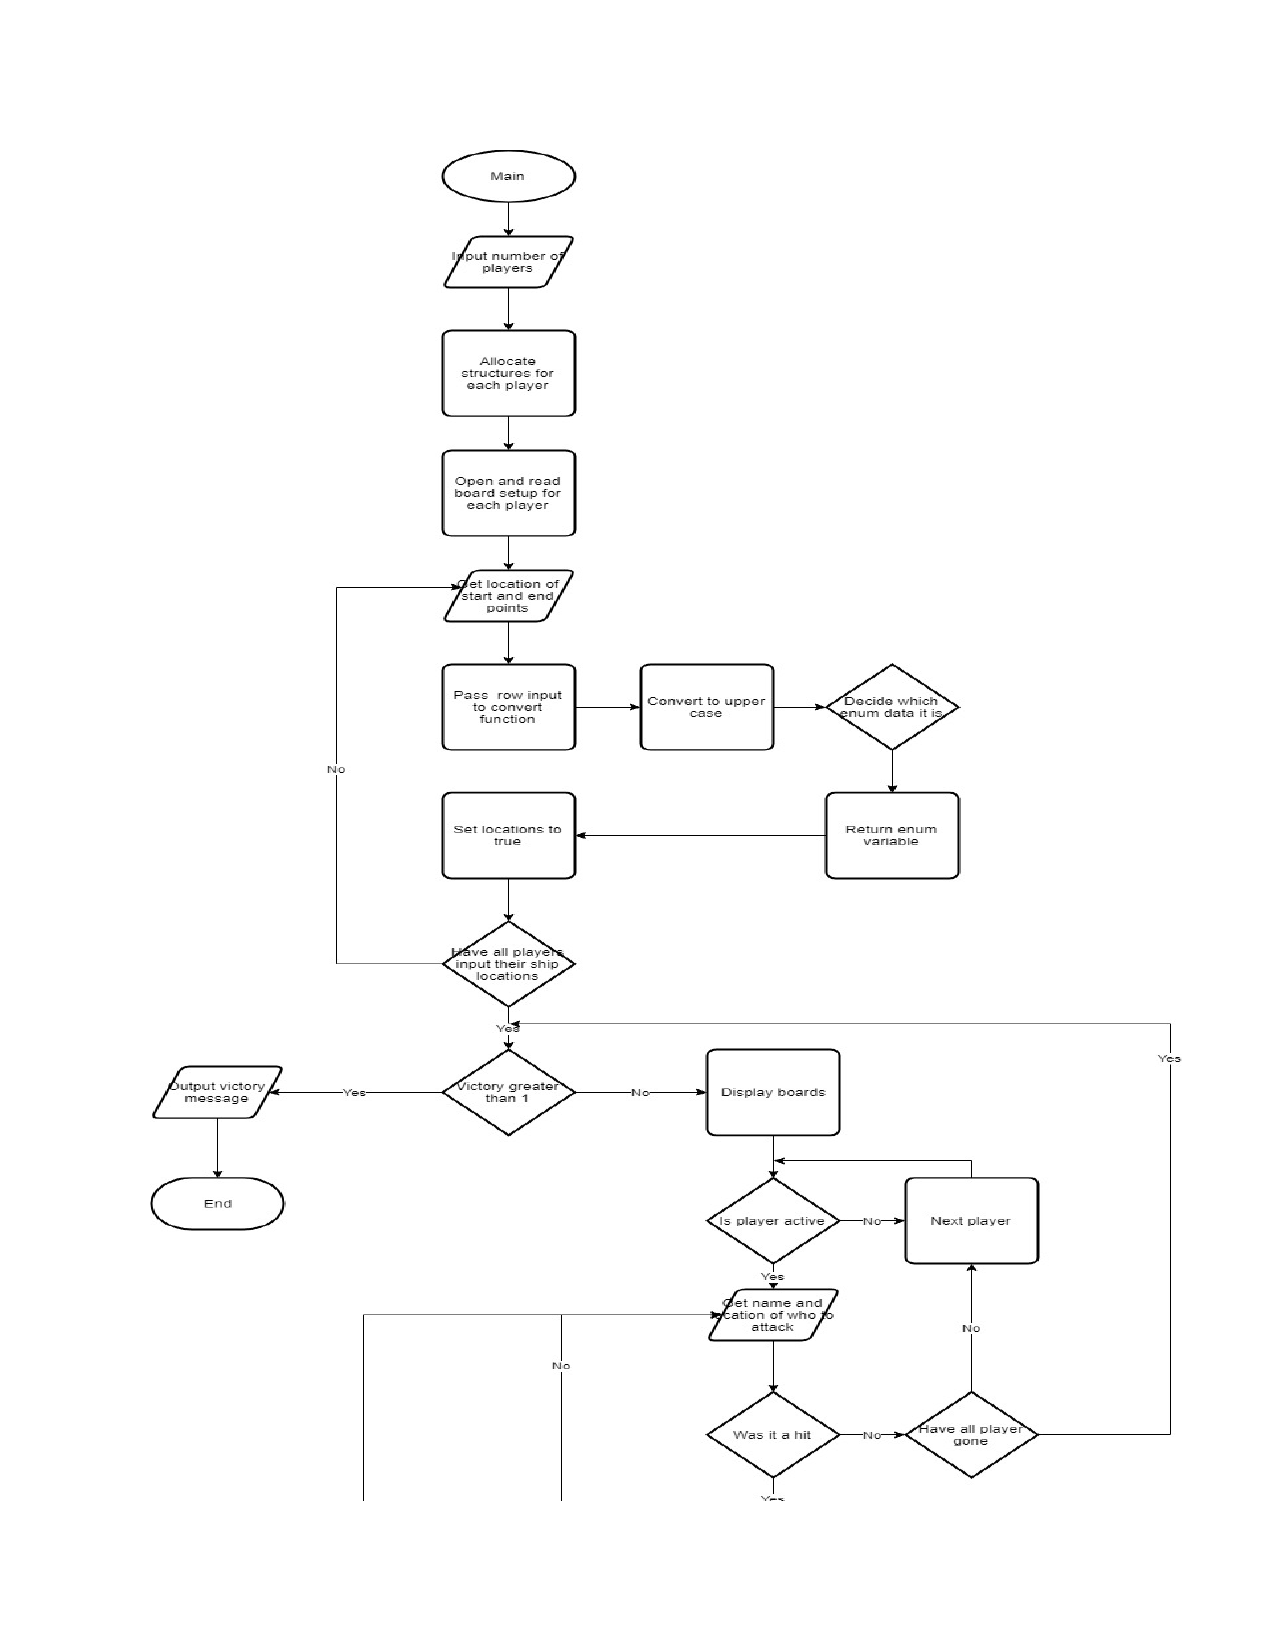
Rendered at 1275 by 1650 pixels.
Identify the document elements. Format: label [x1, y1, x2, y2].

picture [150, 150, 1182, 1501]
